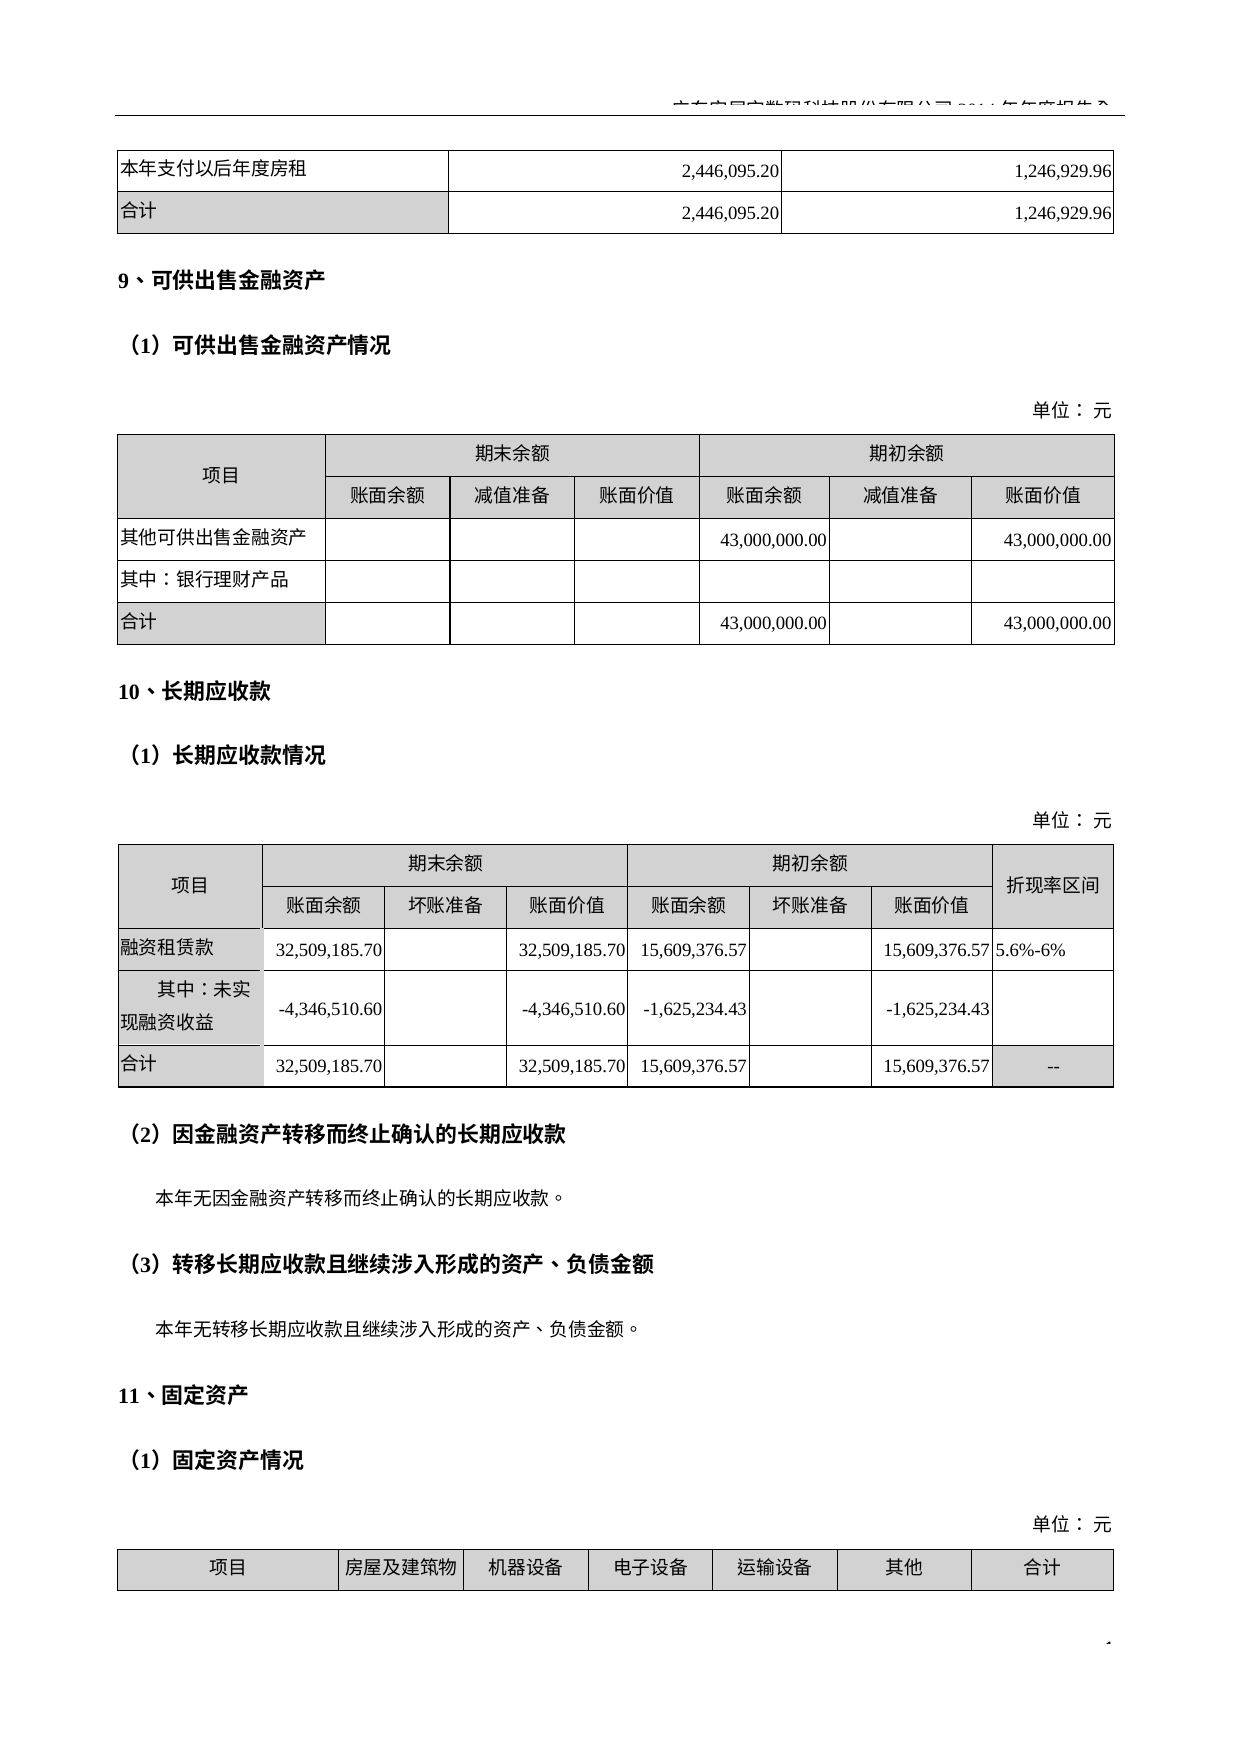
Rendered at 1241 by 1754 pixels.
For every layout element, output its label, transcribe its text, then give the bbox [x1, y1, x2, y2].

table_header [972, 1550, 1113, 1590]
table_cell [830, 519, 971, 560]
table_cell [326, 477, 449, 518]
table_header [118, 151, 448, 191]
text （1）可供出售金融资产情况 [118, 330, 902, 360]
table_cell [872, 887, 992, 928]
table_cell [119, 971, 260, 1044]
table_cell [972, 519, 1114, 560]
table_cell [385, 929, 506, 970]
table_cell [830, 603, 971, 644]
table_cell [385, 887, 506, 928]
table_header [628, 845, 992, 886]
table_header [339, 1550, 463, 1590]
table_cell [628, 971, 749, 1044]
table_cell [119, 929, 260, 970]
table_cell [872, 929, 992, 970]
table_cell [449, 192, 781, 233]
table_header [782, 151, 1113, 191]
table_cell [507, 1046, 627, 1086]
text （1）长期应收款情况 [118, 740, 902, 770]
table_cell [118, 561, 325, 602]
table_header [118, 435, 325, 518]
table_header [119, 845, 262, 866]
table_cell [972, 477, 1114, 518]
text 单位： 元 [102, 1511, 1112, 1537]
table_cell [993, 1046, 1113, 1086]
subtitle 10、长期应收款 [118, 676, 902, 706]
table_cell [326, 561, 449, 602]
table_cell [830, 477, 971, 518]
text 单位： 元 [102, 397, 1112, 422]
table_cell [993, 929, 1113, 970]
text （1）固定资产情况 [118, 1444, 902, 1474]
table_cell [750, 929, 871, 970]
text 单位： 元 [102, 807, 1112, 833]
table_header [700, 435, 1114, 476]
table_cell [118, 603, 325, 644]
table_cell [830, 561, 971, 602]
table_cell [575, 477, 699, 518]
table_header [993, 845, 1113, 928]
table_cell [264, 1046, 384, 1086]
subtitle （2）因金融资产转移而终止确认的长期应收款 [118, 1118, 902, 1148]
text 本年无转移长期应收款且继续涉入形成的资产、负债金额。 [156, 1316, 902, 1342]
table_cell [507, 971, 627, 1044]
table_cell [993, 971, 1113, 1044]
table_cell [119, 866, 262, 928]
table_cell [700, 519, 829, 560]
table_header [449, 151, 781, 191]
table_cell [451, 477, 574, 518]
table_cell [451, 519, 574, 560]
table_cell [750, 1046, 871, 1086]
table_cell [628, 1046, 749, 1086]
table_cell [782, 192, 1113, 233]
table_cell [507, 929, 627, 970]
text 本年无因金融资产转移而终止确认的长期应收款。 [156, 1186, 902, 1211]
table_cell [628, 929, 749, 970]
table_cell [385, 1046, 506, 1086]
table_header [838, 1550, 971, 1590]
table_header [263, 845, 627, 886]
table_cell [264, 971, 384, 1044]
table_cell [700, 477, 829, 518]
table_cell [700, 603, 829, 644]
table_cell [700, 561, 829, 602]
subtitle （3）转移长期应收款且继续涉入形成的资产、负债金额 [118, 1249, 902, 1279]
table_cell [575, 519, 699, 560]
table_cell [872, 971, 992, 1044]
subtitle 11、固定资产 [118, 1380, 902, 1409]
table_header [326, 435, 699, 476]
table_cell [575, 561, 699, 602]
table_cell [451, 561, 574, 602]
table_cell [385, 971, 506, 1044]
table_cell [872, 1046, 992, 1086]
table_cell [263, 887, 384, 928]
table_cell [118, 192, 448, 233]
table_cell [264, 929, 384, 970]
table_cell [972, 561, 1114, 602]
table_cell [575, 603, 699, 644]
subtitle 9、可供出售金融资产 [118, 265, 902, 295]
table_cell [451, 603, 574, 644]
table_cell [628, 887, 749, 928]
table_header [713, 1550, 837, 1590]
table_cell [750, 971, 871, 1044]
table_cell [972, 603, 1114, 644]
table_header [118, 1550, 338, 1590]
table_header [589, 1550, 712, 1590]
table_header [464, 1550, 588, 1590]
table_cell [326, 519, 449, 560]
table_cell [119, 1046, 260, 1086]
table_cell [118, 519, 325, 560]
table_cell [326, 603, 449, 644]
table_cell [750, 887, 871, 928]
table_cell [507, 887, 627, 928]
